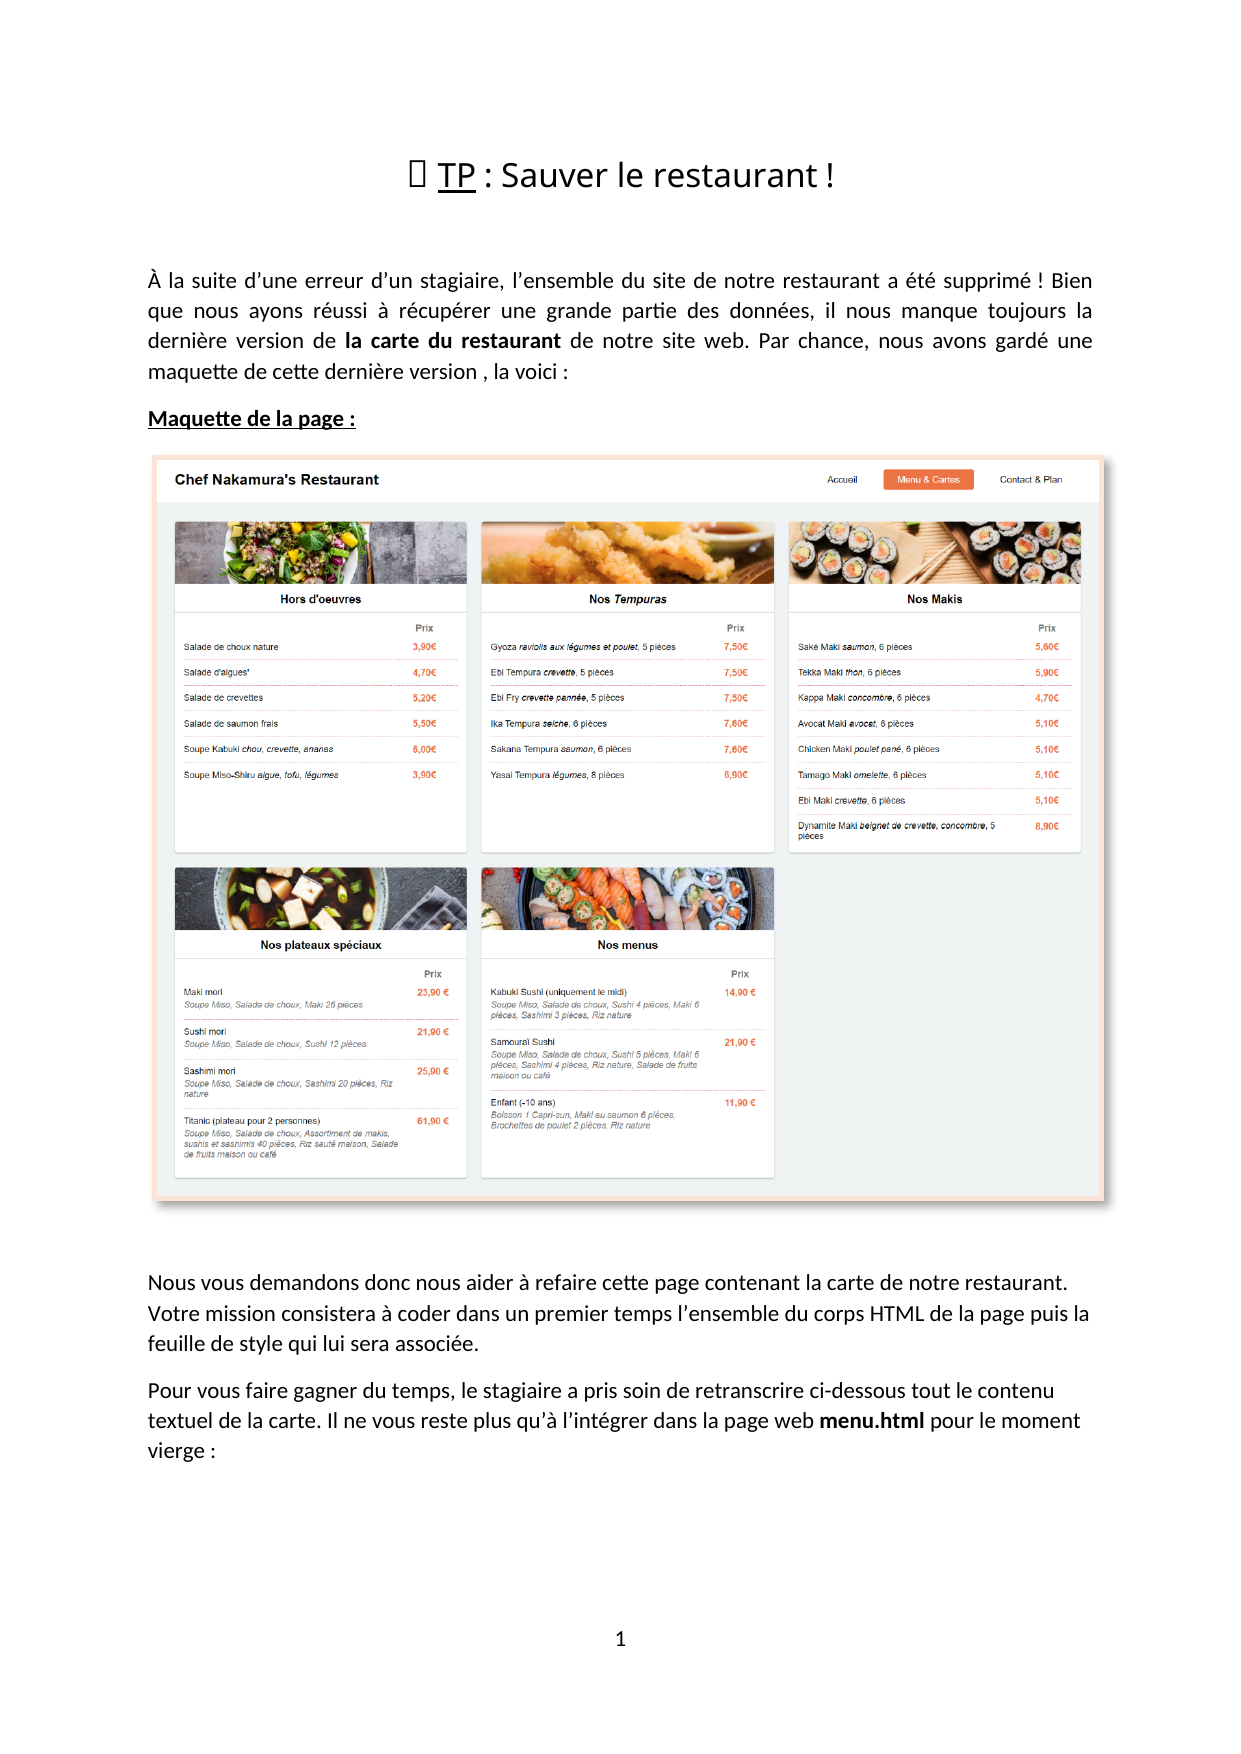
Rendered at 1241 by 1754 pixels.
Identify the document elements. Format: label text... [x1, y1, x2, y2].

text Maquette de la page : [148, 404, 1093, 432]
text 🍣 TP : Sauver le restaurant ! [148, 148, 1093, 199]
text Pour vous faire gagner du temps, le stagiaire a pris soin de retranscrire ci-dessous tout le contenu textuel de la carte. Il ne vous reste plus qu’à l’intégrer dans la page web menu.html pour le moment vierge : [148, 1376, 1093, 1464]
text Nous vous demandons donc nous aider à refaire cette page contenant la carte de notre restaurant. Votre mission consistera à coder dans un premier temps l’ensemble du corps HTML de la page puis la feuille de style qui lui sera associée. [148, 1238, 1093, 1357]
picture [157, 460, 1099, 1196]
text À la suite d’une erreur d’un stagiaire, l’ensemble du site de notre restaurant a été supprimé ! Bien que nous ayons réussi à récupérer une grande partie des données, il nous manque toujours la dernière version de la carte du restaurant de notre site web. Par chance, nous avons gardé une maquette de cette dernière version , la voici : [148, 266, 1093, 385]
